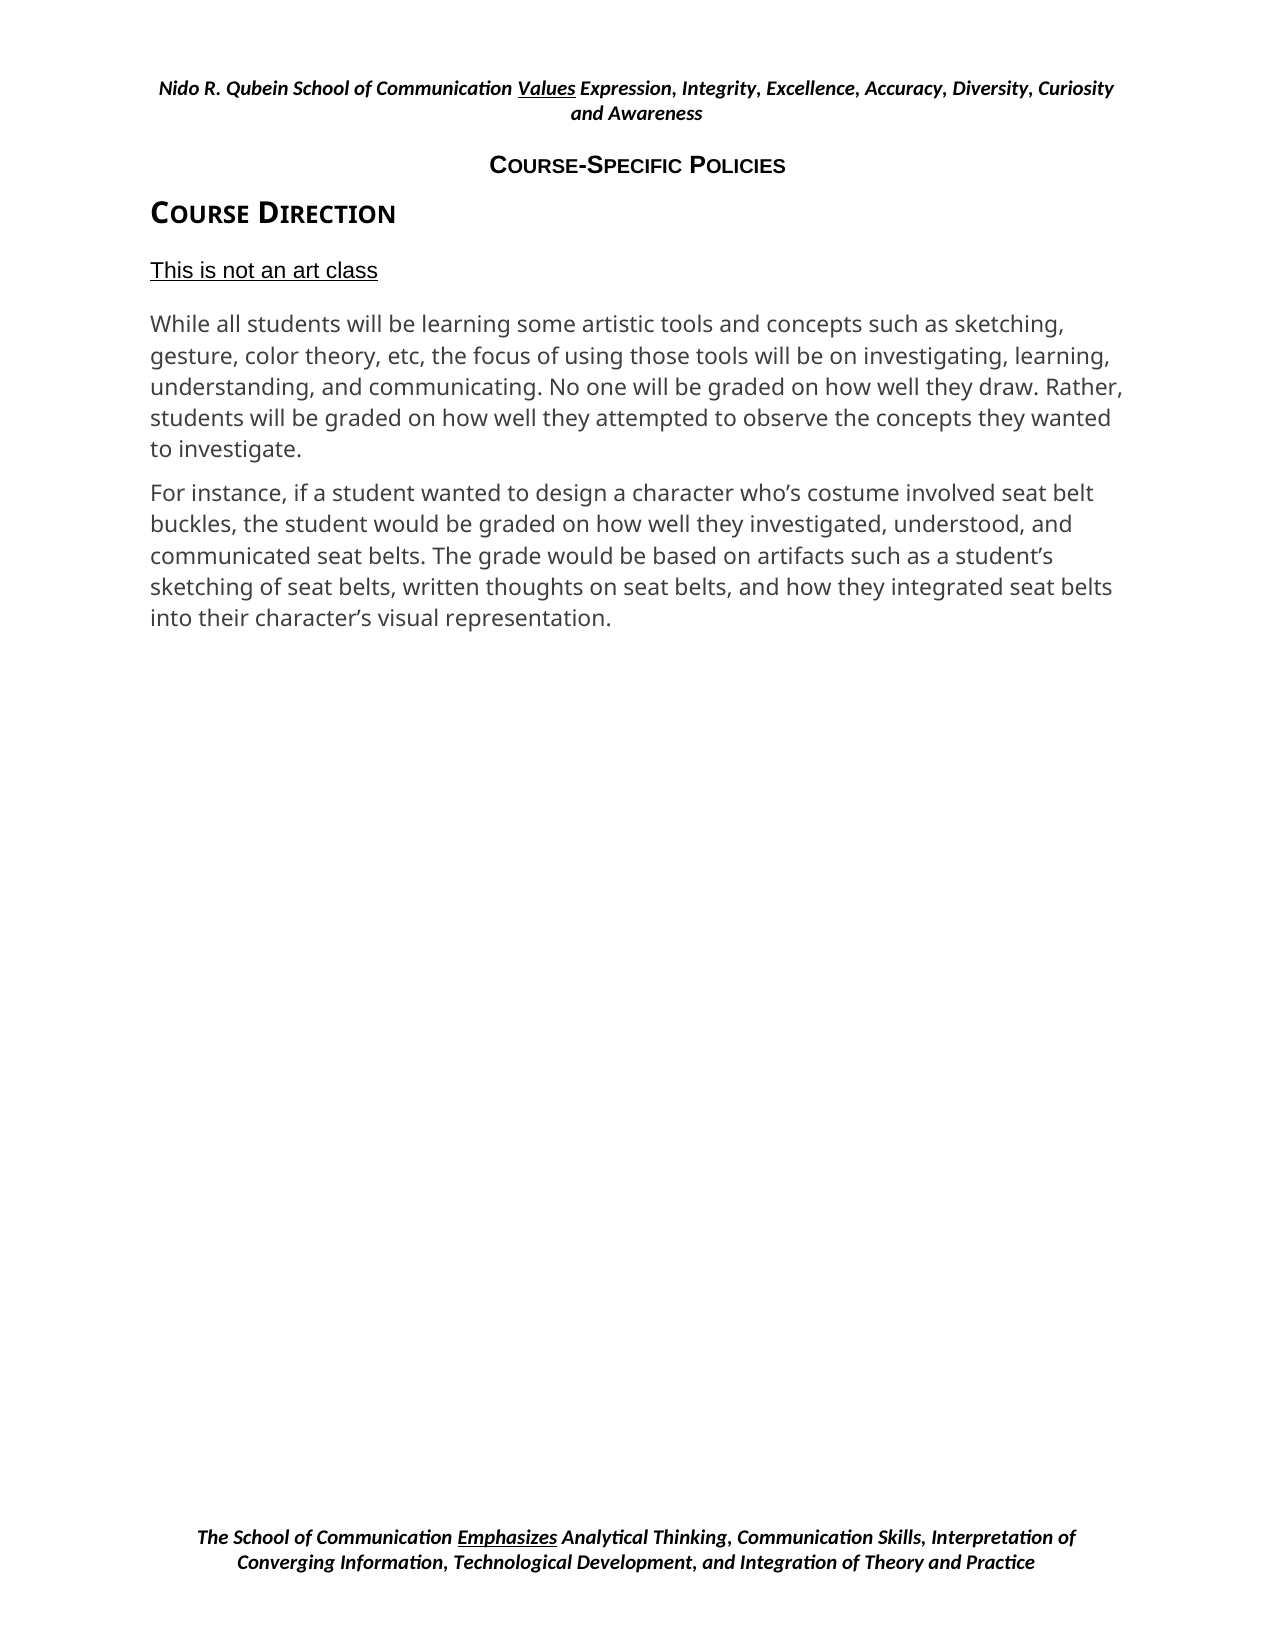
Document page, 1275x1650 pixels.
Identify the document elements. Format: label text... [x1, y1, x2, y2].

text While all students will be learning some artistic tools and concepts such as sketching, gesture, color theory, etc, the focus of using those tools will be on investigating, learning, understanding, and communicating. No one will be graded on how well they draw. Rather, students will be graded on how well they attempted to observe the concepts they wanted to investigate. [150, 308, 1125, 465]
text This is not an art class [150, 257, 1125, 284]
text Course-Specific Policies [150, 150, 1125, 179]
text Course Direction [150, 191, 1125, 232]
text For instance, if a student wanted to design a character who’s costume involved seat belt buckles, the student would be graded on how well they investigated, understood, and communicated seat belts. The grade would be based on artifacts such as a student’s sketching of seat belts, written thoughts on seat belts, and how they integrated seat belts into their character’s visual representation. [150, 477, 1125, 633]
